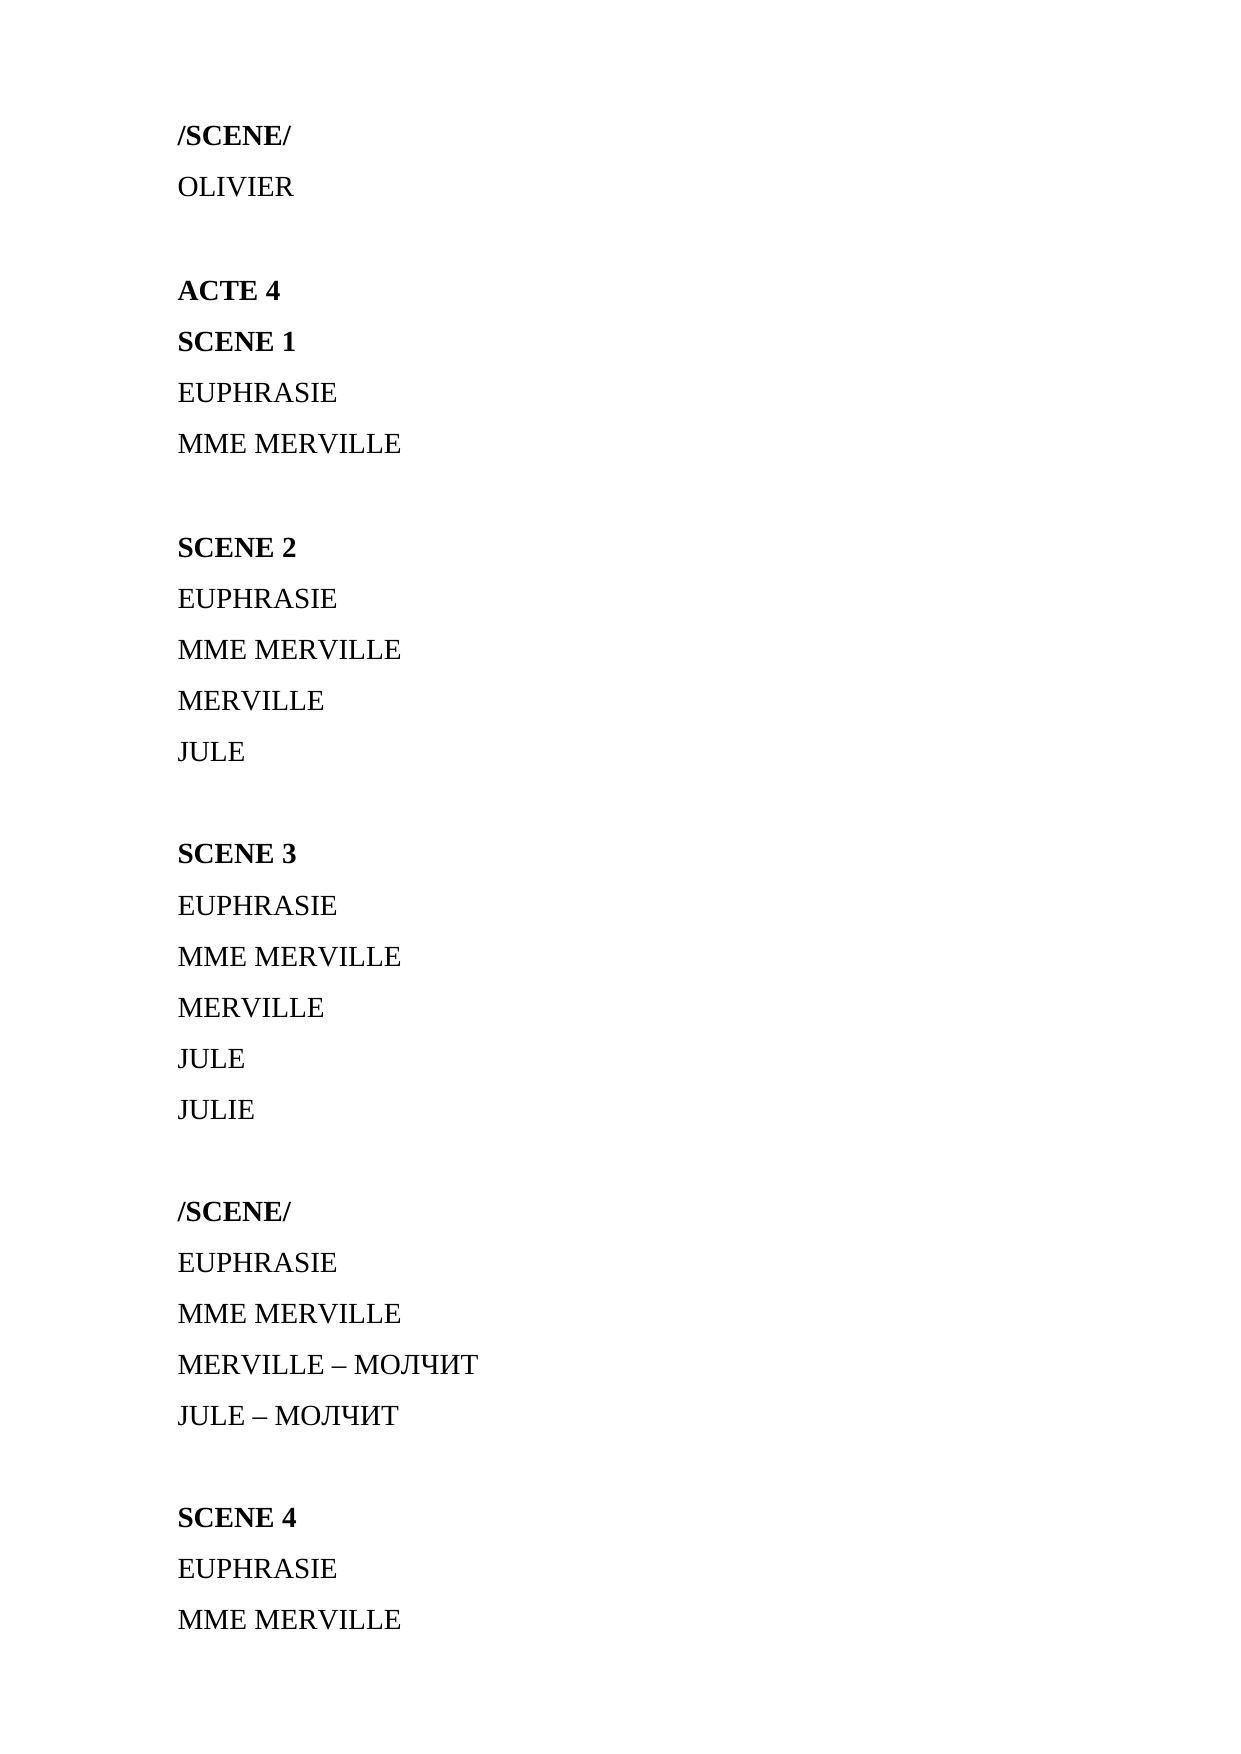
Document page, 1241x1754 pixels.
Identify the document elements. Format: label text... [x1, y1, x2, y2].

text EUPHRASIE [177, 375, 1152, 409]
text ACTE 4 [177, 273, 1152, 307]
text /SCENE/ [177, 118, 1152, 152]
text MME MERVILLE [177, 426, 1152, 460]
text JULE [177, 1041, 1152, 1074]
text EUPHRASIE [177, 1551, 1152, 1585]
text MME MERVILLE [177, 632, 1152, 666]
text MME MERVILLE [177, 1296, 1152, 1329]
text MERVILLE [177, 990, 1152, 1023]
text EUPHRASIE [177, 581, 1152, 615]
text OLIVIER [177, 169, 1152, 203]
text JULIE [177, 1092, 1152, 1125]
text SCENE 1 [177, 324, 1152, 358]
text MERVILLE [177, 683, 1152, 717]
text EUPHRASIE [177, 888, 1152, 921]
text JULE – МОЛЧИТ [177, 1398, 1152, 1432]
text EUPHRASIE [177, 1245, 1152, 1278]
text SCENE 2 [177, 530, 1152, 564]
text /SCENE/ [177, 1194, 1152, 1227]
text MME MERVILLE [177, 1602, 1152, 1636]
text SCENE 3 [177, 837, 1152, 870]
text MME MERVILLE [177, 939, 1152, 972]
text JULE [177, 734, 1152, 768]
text MERVILLE – МОЛЧИТ [177, 1347, 1152, 1381]
text SCENE 4 [177, 1500, 1152, 1534]
